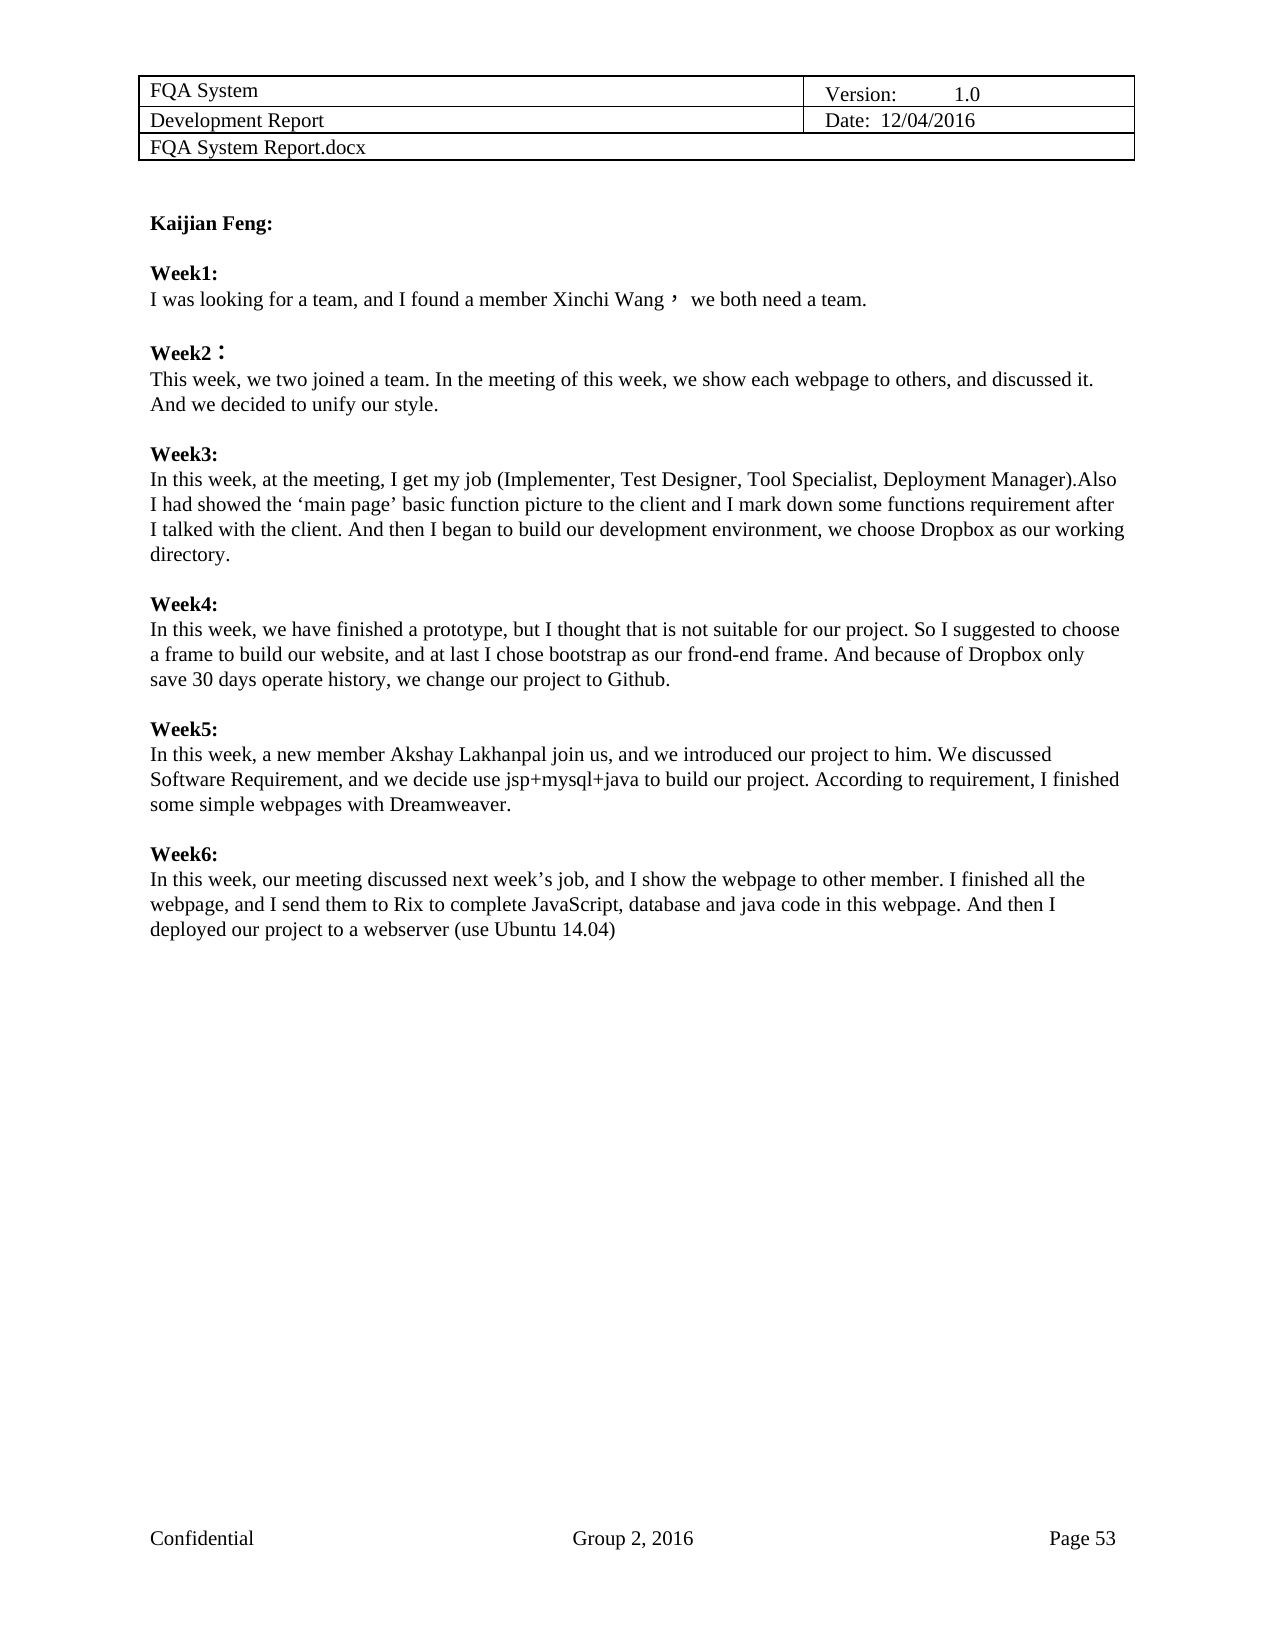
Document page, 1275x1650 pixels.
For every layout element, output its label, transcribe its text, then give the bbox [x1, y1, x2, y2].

text Week1: [150, 259, 1125, 284]
text I was looking for a team, and I found a member Xinchi Wang， we both need a team. [150, 284, 1125, 313]
text Week3: [150, 441, 1125, 466]
text Kaijian Feng: [150, 209, 1125, 234]
text This week, we two joined a team. In the meeting of this week, we show each webpage to others, and discussed it. And we decided to unify our style. [150, 366, 1125, 416]
text In this week, a new member Akshay Lakhanpal join us, and we introduced our project to him. We discussed Software Requirement, and we decide use jsp+mysql+java to build our project. According to requirement, I finished some simple webpages with Dreamweaver. [150, 741, 1125, 816]
text Week5: [150, 716, 1125, 741]
text Week2： [150, 338, 1125, 366]
text Week6: [150, 841, 1125, 866]
text In this week, our meeting discussed next week’s job, and I show the webpage to other member. I finished all the webpage, and I send them to Rix to complete JavaScript, database and java code in this webpage. And then I deployed our project to a webserver (use Ubuntu 14.04) [150, 866, 1125, 941]
text In this week, at the meeting, I get my job (Implementer, Test Designer, Tool Specialist, Deployment Manager).Also I had showed the ‘main page’ basic function picture to the client and I mark down some functions requirement after I talked with the client. And then I began to build our development environment, we choose Dropbox as our working directory. [150, 466, 1125, 566]
text In this week, we have finished a prototype, but I thought that is not suitable for our project. So I suggested to choose a frame to build our website, and at last I chose bootstrap as our frond-end frame. And because of Dropbox only save 30 days operate history, we change our project to Github. [150, 616, 1125, 691]
text Week4: [150, 591, 1125, 616]
